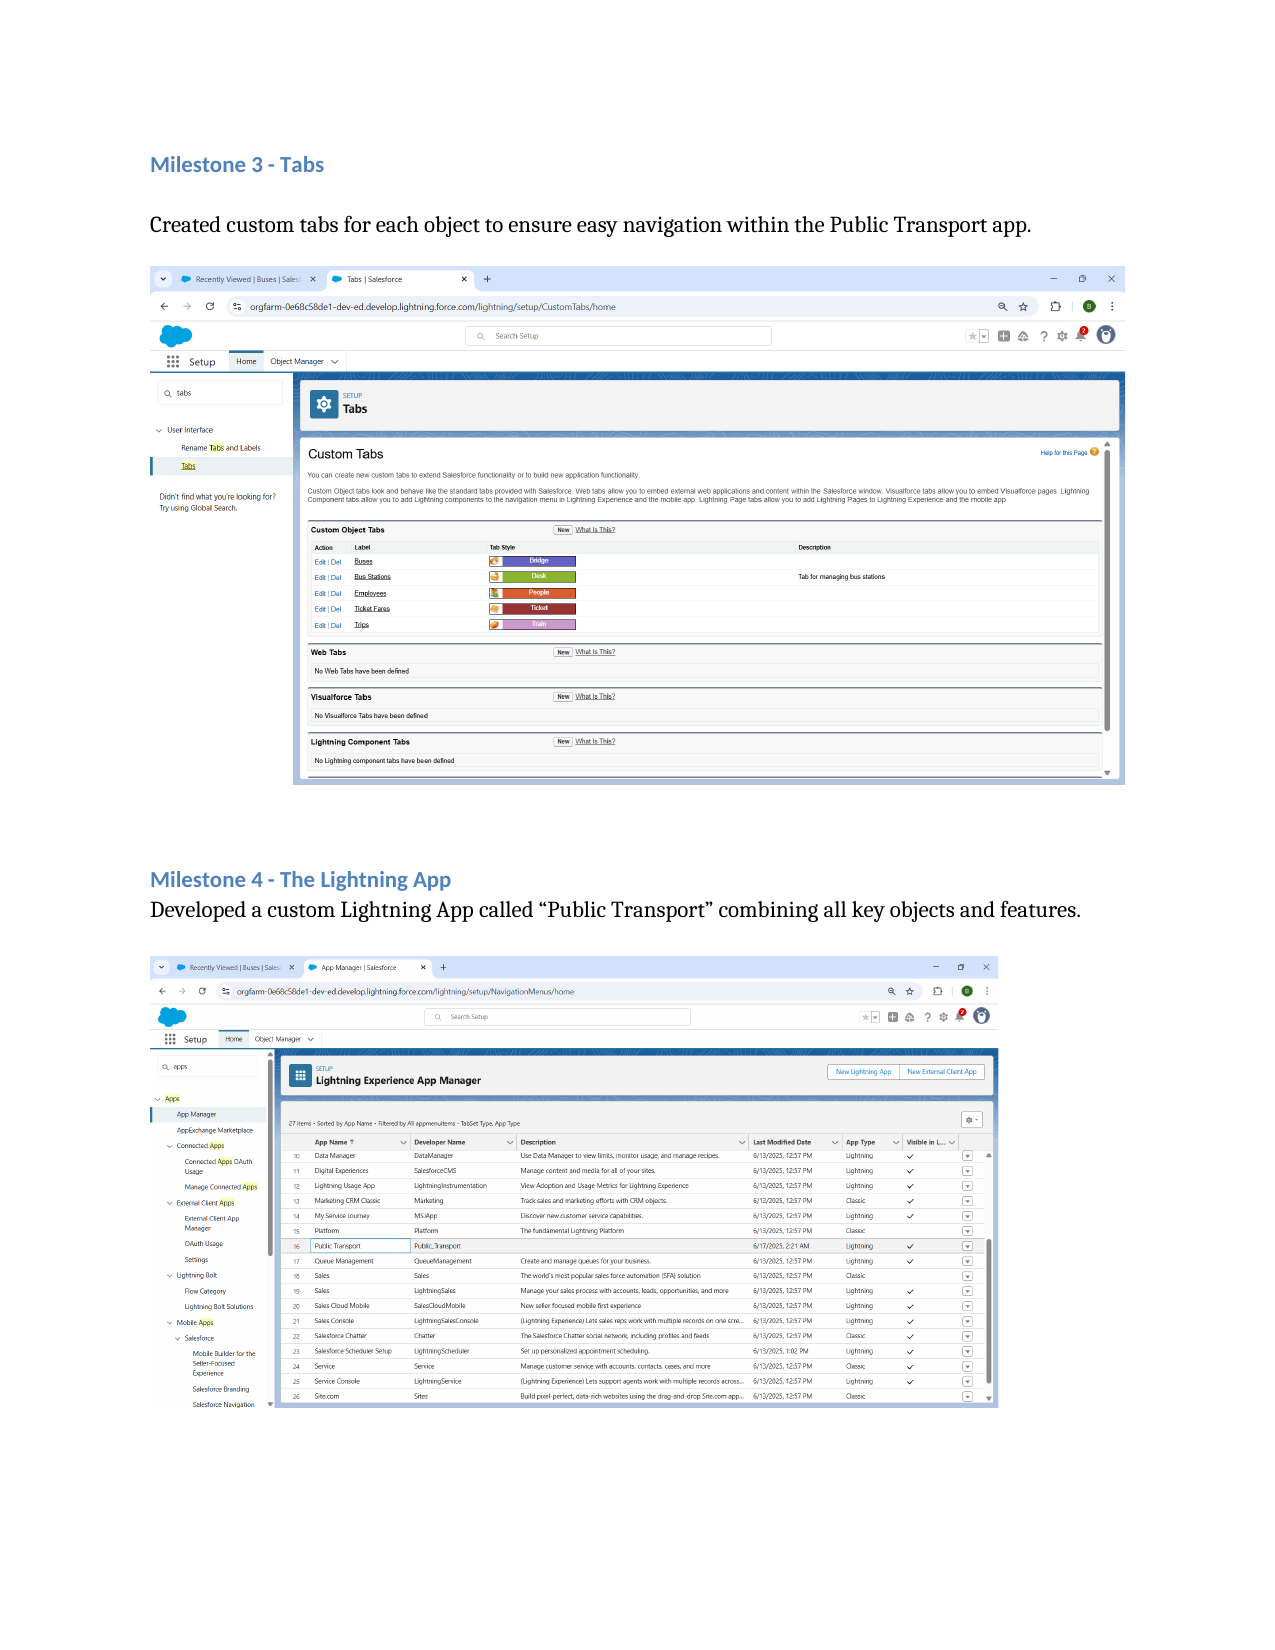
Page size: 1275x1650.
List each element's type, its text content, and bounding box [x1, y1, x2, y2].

text Created custom tabs for each object to ensure easy navigation within the Public Transport app. [150, 211, 1125, 238]
subtitle Milestone 3 - Tabs [150, 150, 1125, 178]
text Developed a custom Lightning App called “Public Transport” combining all key objects and features. [150, 897, 1125, 923]
subtitle Milestone 4 - The Lightning App [150, 865, 1125, 893]
picture [150, 956, 999, 1408]
picture [150, 266, 1125, 785]
